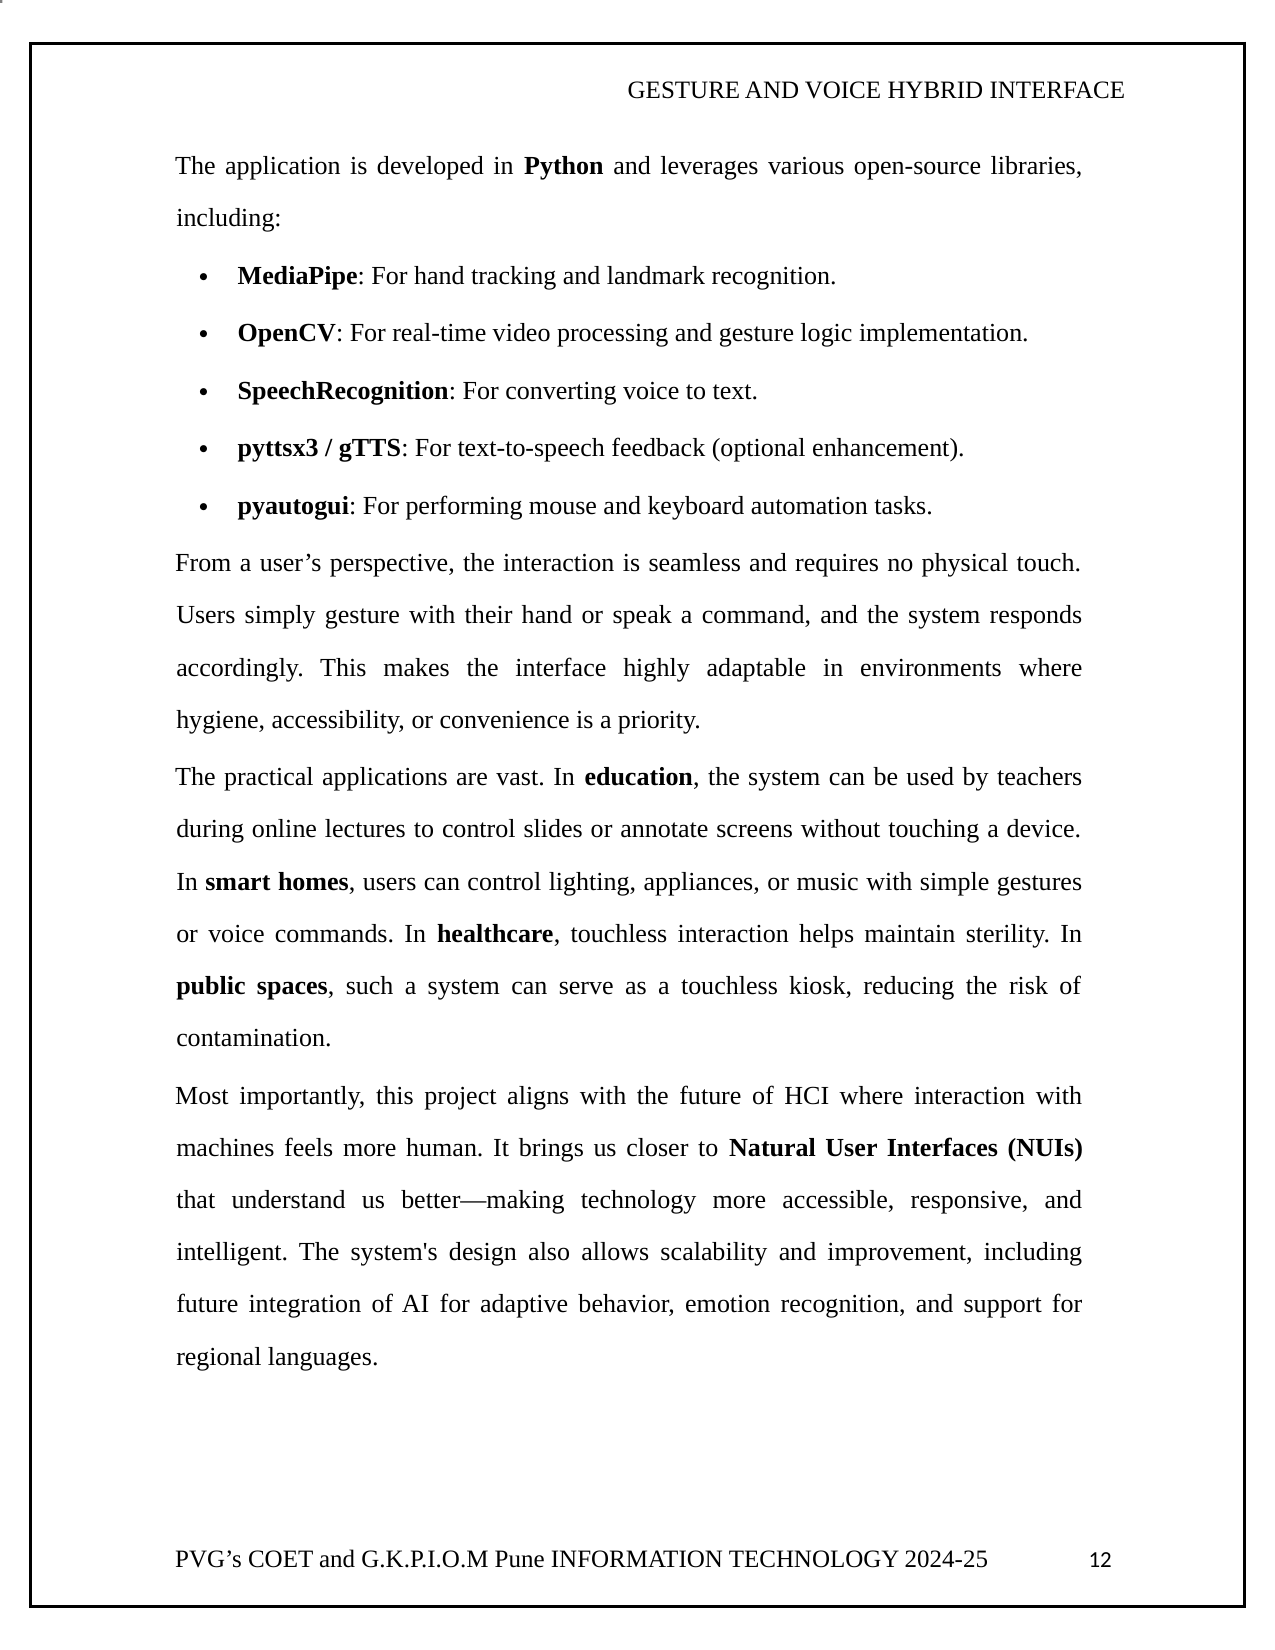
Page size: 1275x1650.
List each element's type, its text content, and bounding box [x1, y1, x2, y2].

text The application is developed in Python and leverages various open-source libraries, including: [175, 150, 1083, 232]
list MediaPipe: For hand tracking and landmark recognition. [200, 260, 1083, 290]
list SpeechRecognition: For converting voice to text. [200, 375, 1083, 405]
text Most importantly, this project aligns with the future of HCI where interaction with machines feels more human. It brings us closer to Natural User Interfaces (NUIs) that understand us better—making technology more accessible, responsive, and intelligent. The system's design also allows scalability and improvement, including future integration of AI for adaptive behavior, emotion recognition, and support for regional languages. [175, 1080, 1083, 1371]
list pyttsx3 / gTTS: For text-to-speech feedback (optional enhancement). [200, 432, 1083, 462]
text From a user’s perspective, the interaction is seamless and requires no physical touch. Users simply gesture with their hand or speak a command, and the system responds accordingly. This makes the interface highly adaptable in environments where hygiene, accessibility, or convenience is a priority. [175, 547, 1083, 734]
text The practical applications are vast. In education, the system can be used by teachers during online lectures to control slides or annotate screens without touching a device. In smart homes, users can control lighting, appliances, or music with simple gestures or voice commands. In healthcare, touchless interaction helps maintain sterility. In public spaces, such a system can serve as a touchless kiosk, reducing the risk of contamination. [175, 761, 1083, 1052]
list pyautogui: For performing mouse and keyboard automation tasks. [200, 490, 1083, 520]
list OpenCV: For real-time video processing and gesture logic implementation. [200, 317, 1083, 347]
